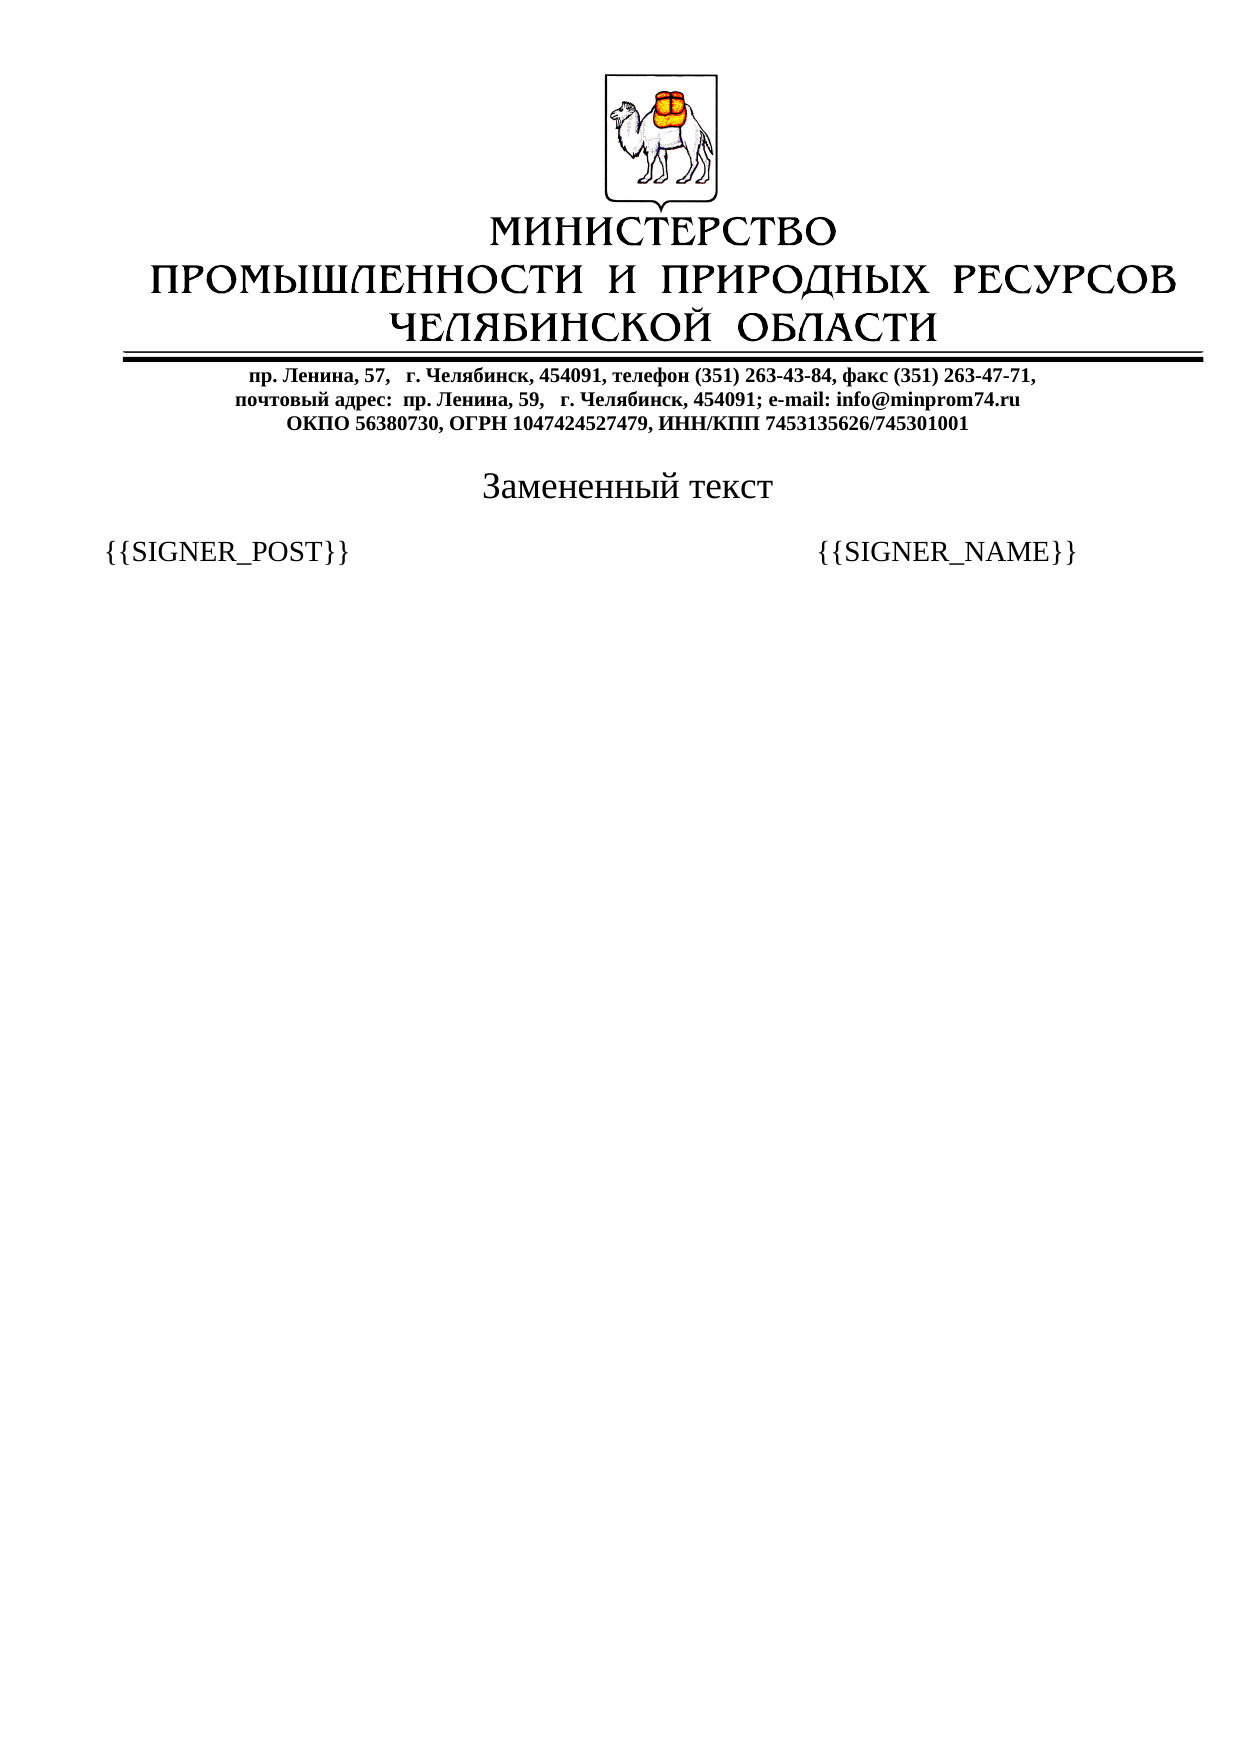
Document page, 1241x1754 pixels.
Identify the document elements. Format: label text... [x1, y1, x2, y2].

picture [603, 73, 719, 214]
text Замененный текст [103, 463, 1152, 507]
text {{SIGNER_POST}} {{SIGNER_NAME}} [103, 534, 1152, 567]
